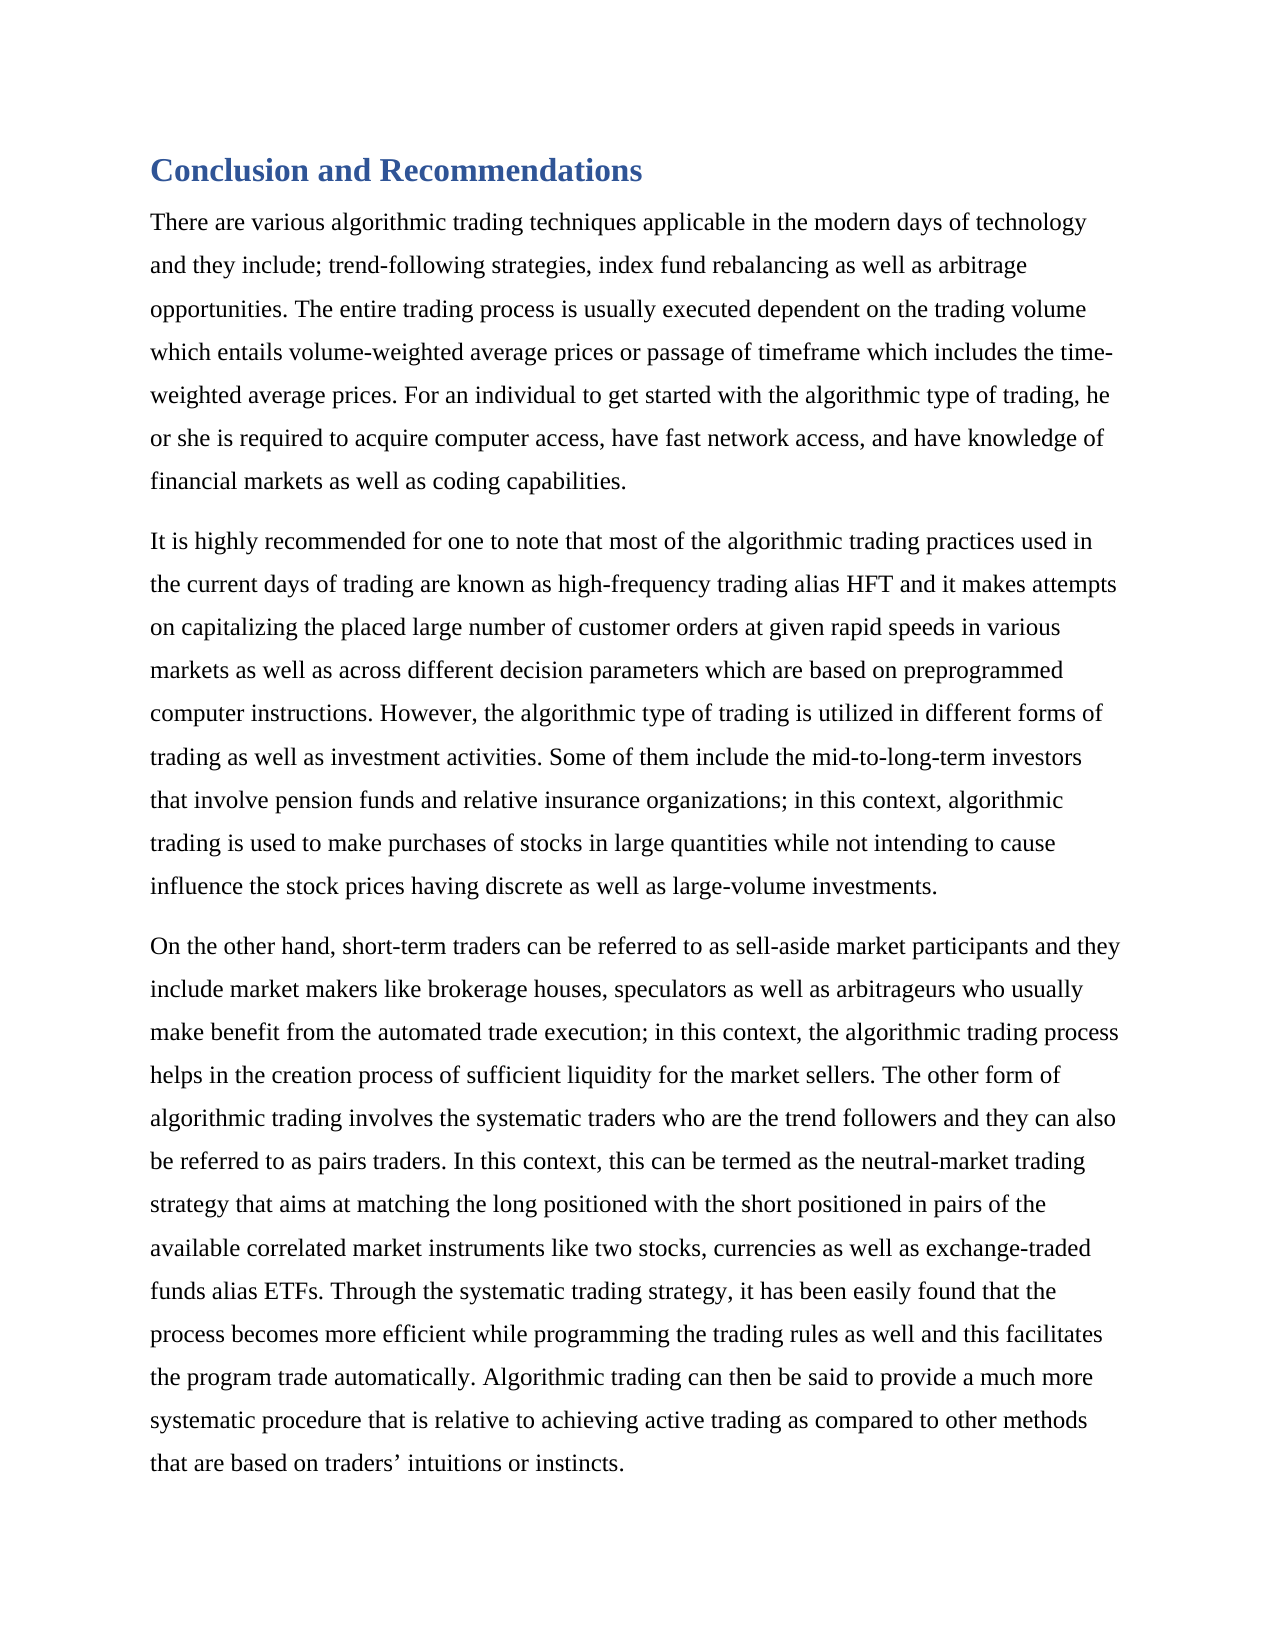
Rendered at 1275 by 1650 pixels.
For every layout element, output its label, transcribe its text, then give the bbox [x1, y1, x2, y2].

text There are various algorithmic trading techniques applicable in the modern days of technology and they include; trend-following strategies, index fund rebalancing as well as arbitrage opportunities. The entire trading process is usually executed dependent on the trading volume which entails volume-weighted average prices or passage of timeframe which includes the time-weighted average prices. For an individual to get started with the algorithmic type of trading, he or she is required to acquire computer access, have fast network access, and have knowledge of financial markets as well as coding capabilities. [150, 207, 1125, 495]
text On the other hand, short-term traders can be referred to as sell-aside market participants and they include market makers like brokerage houses, speculators as well as arbitrageurs who usually make benefit from the automated trade execution; in this context, the algorithmic trading process helps in the creation process of sufficient liquidity for the market sellers. The other form of algorithmic trading involves the systematic traders who are the trend followers and they can also be referred to as pairs traders. In this context, this can be termed as the neutral-market trading strategy that aims at matching the long positioned with the short positioned in pairs of the available correlated market instruments like two stocks, currencies as well as exchange-traded funds alias ETFs. Through the systematic trading strategy, it has been easily found that the process becomes more efficient while programming the trading rules as well and this facilitates the program trade automatically. Algorithmic trading can then be said to provide a much more systematic procedure that is relative to achieving active trading as compared to other methods that are based on traders’ intuitions or instincts. [150, 931, 1125, 1477]
subtitle Conclusion and Recommendations [150, 150, 1125, 188]
text It is highly recommended for one to note that most of the algorithmic trading practices used in the current days of trading are known as high-frequency trading alias HFT and it makes attempts on capitalizing the placed large number of customer orders at given rapid speeds in various markets as well as across different decision parameters which are based on preprogrammed computer instructions. However, the algorithmic type of trading is utilized in different forms of trading as well as investment activities. Some of them include the mid-to-long-term investors that involve pension funds and relative insurance organizations; in this context, algorithmic trading is used to make purchases of stocks in large quantities while not intending to cause influence the stock prices having discrete as well as large-volume investments. [150, 526, 1125, 900]
